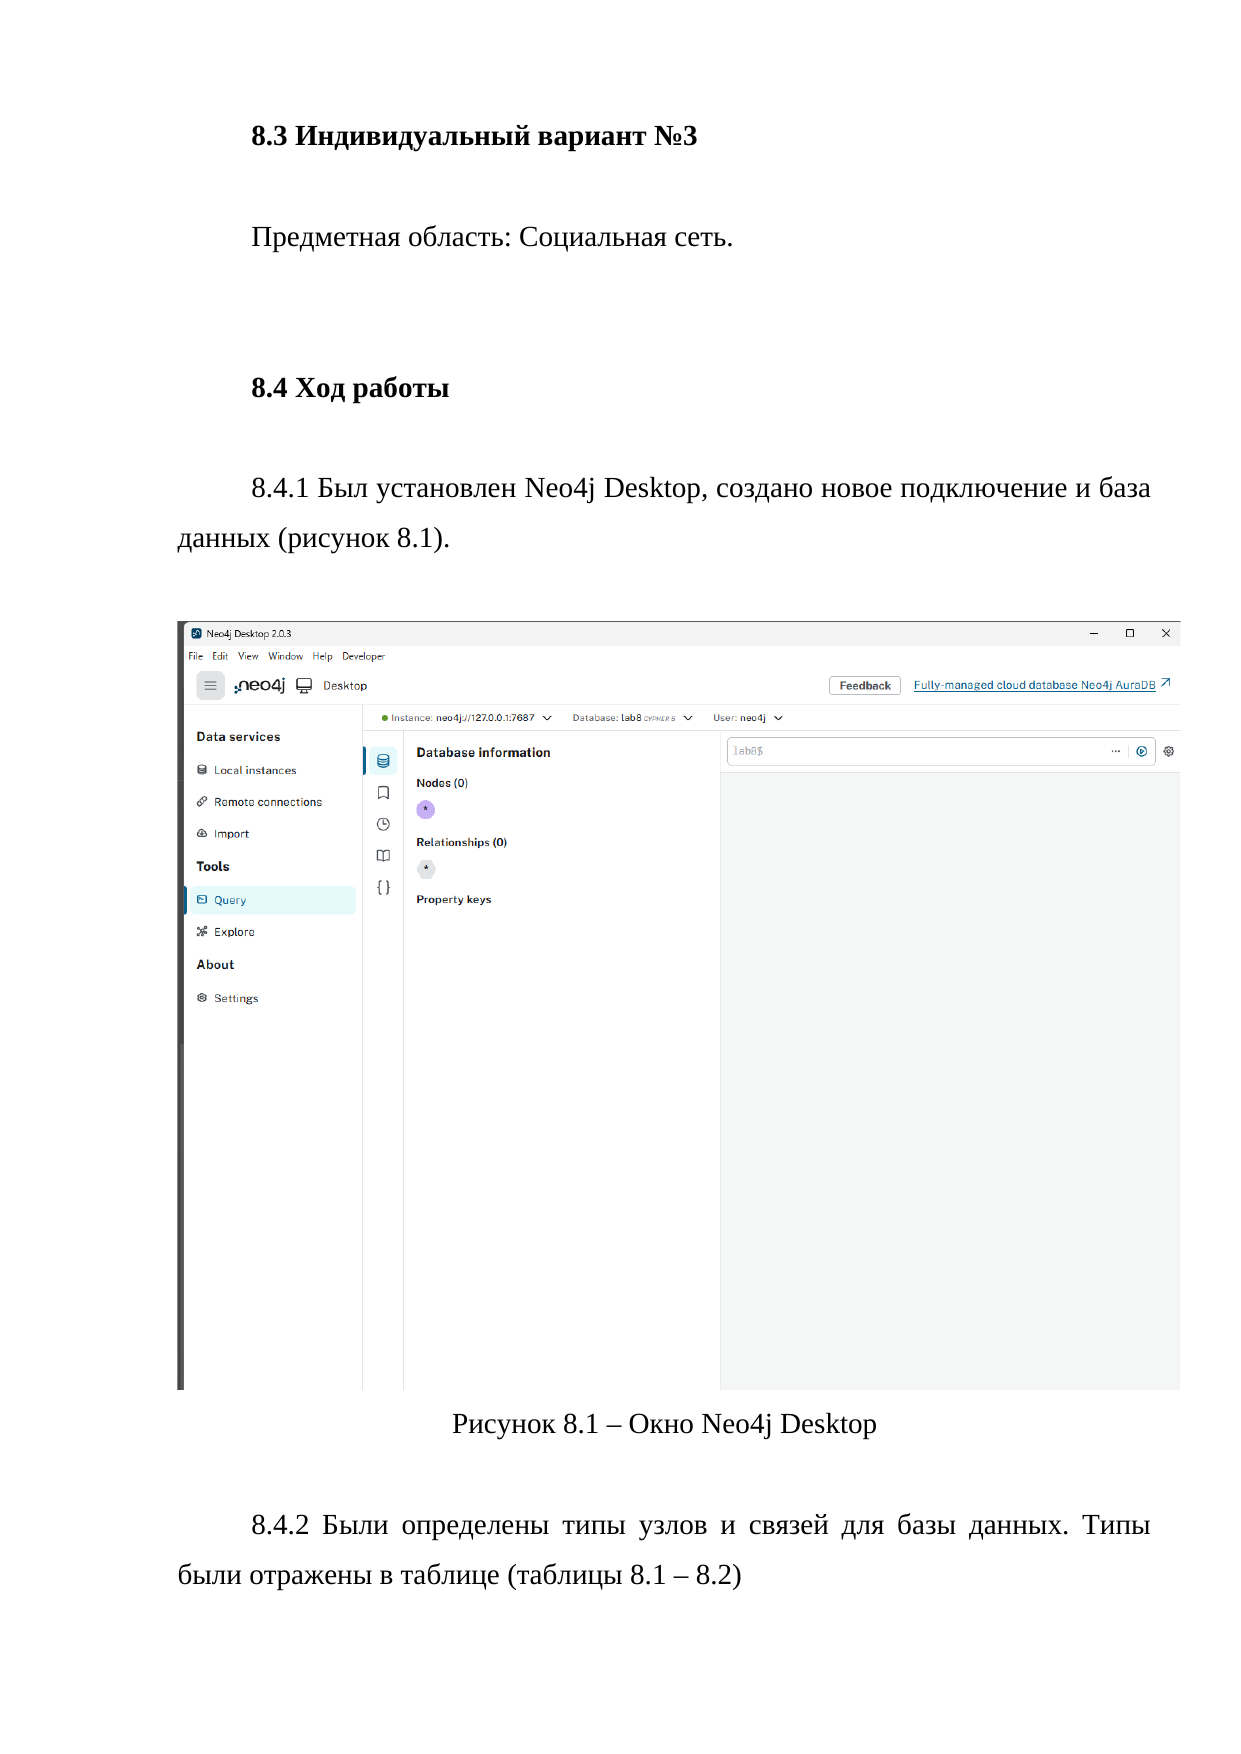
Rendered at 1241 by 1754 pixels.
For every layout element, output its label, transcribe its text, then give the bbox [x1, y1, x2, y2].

text 8.4.1 Был установлен Neo4j Desktop, создано новое подключение и база данных (рисунок 8.1). [177, 470, 1152, 554]
text Предметная область: Социальная сеть. [177, 219, 1152, 252]
text 8.4 Ход работы [177, 370, 1152, 403]
picture [177, 621, 1181, 1390]
text 8.3 Индивидуальный вариант №3 [177, 118, 1152, 152]
text Рисунок 8.1 – Окно Neo4j Desktop [177, 1406, 1152, 1440]
text 8.4.2 Были определены типы узлов и связей для базы данных. Типы были отражены в таблице (таблицы 8.1 – 8.2) [177, 1507, 1152, 1591]
